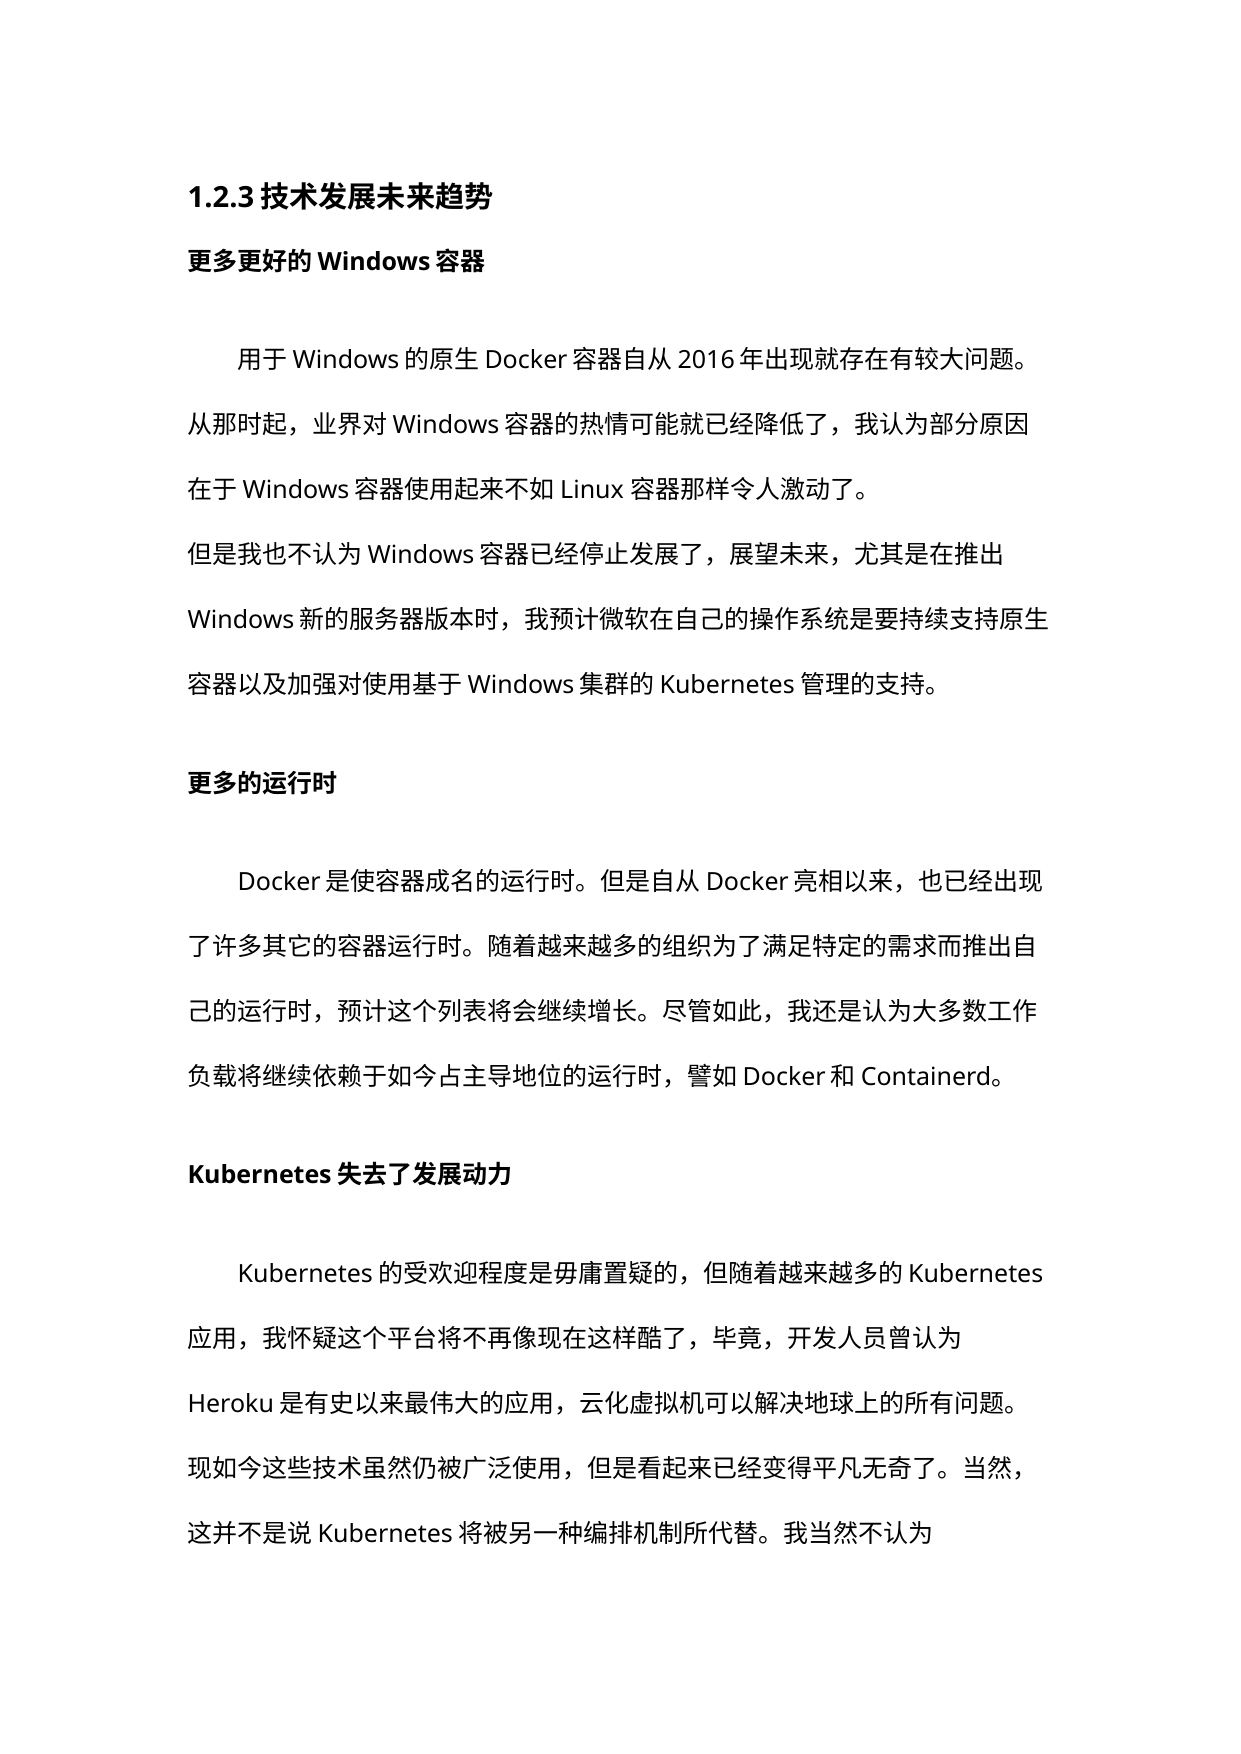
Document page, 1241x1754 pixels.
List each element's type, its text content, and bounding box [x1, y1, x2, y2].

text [187, 1239, 1053, 1564]
text 更多的运行时 [187, 749, 1053, 814]
text 1.2.3技术发展未来趋势 [187, 162, 1053, 227]
text Docker是使容器成名的运行时。但是自从Docker亮相以来，也已经出现了许多其它的容器运行时。随着越来越多的组织为了满足特定的需求而推出自己的运行时，预计这个列表将会继续增长。尽管如此，我还是认为大多数工作负载将继续依赖于如今占主导地位的运行时，譬如Docker和Containerd。 [187, 847, 1053, 1107]
text 用于Windows的原生Docker容器自从2016年出现就存在有较大问题。从那时起，业界对Windows容器的热情可能就已经降低了，我认为部分原因在于Windows容器使用起来不如 Linux 容器那样令人激动了。 但是我也不认为Windows容器已经停止发展了，展望未来，尤其是在推出Windows新的服务器版本时，我预计微软在自己的操作系统是要持续支持原生容器以及加强对使用基于Windows集群的Kubernetes管理的支持。 [187, 325, 1053, 715]
text 更多更好的Windows容器 [187, 227, 1053, 292]
text Kubernetes失去了发展动力 [187, 1140, 1053, 1205]
